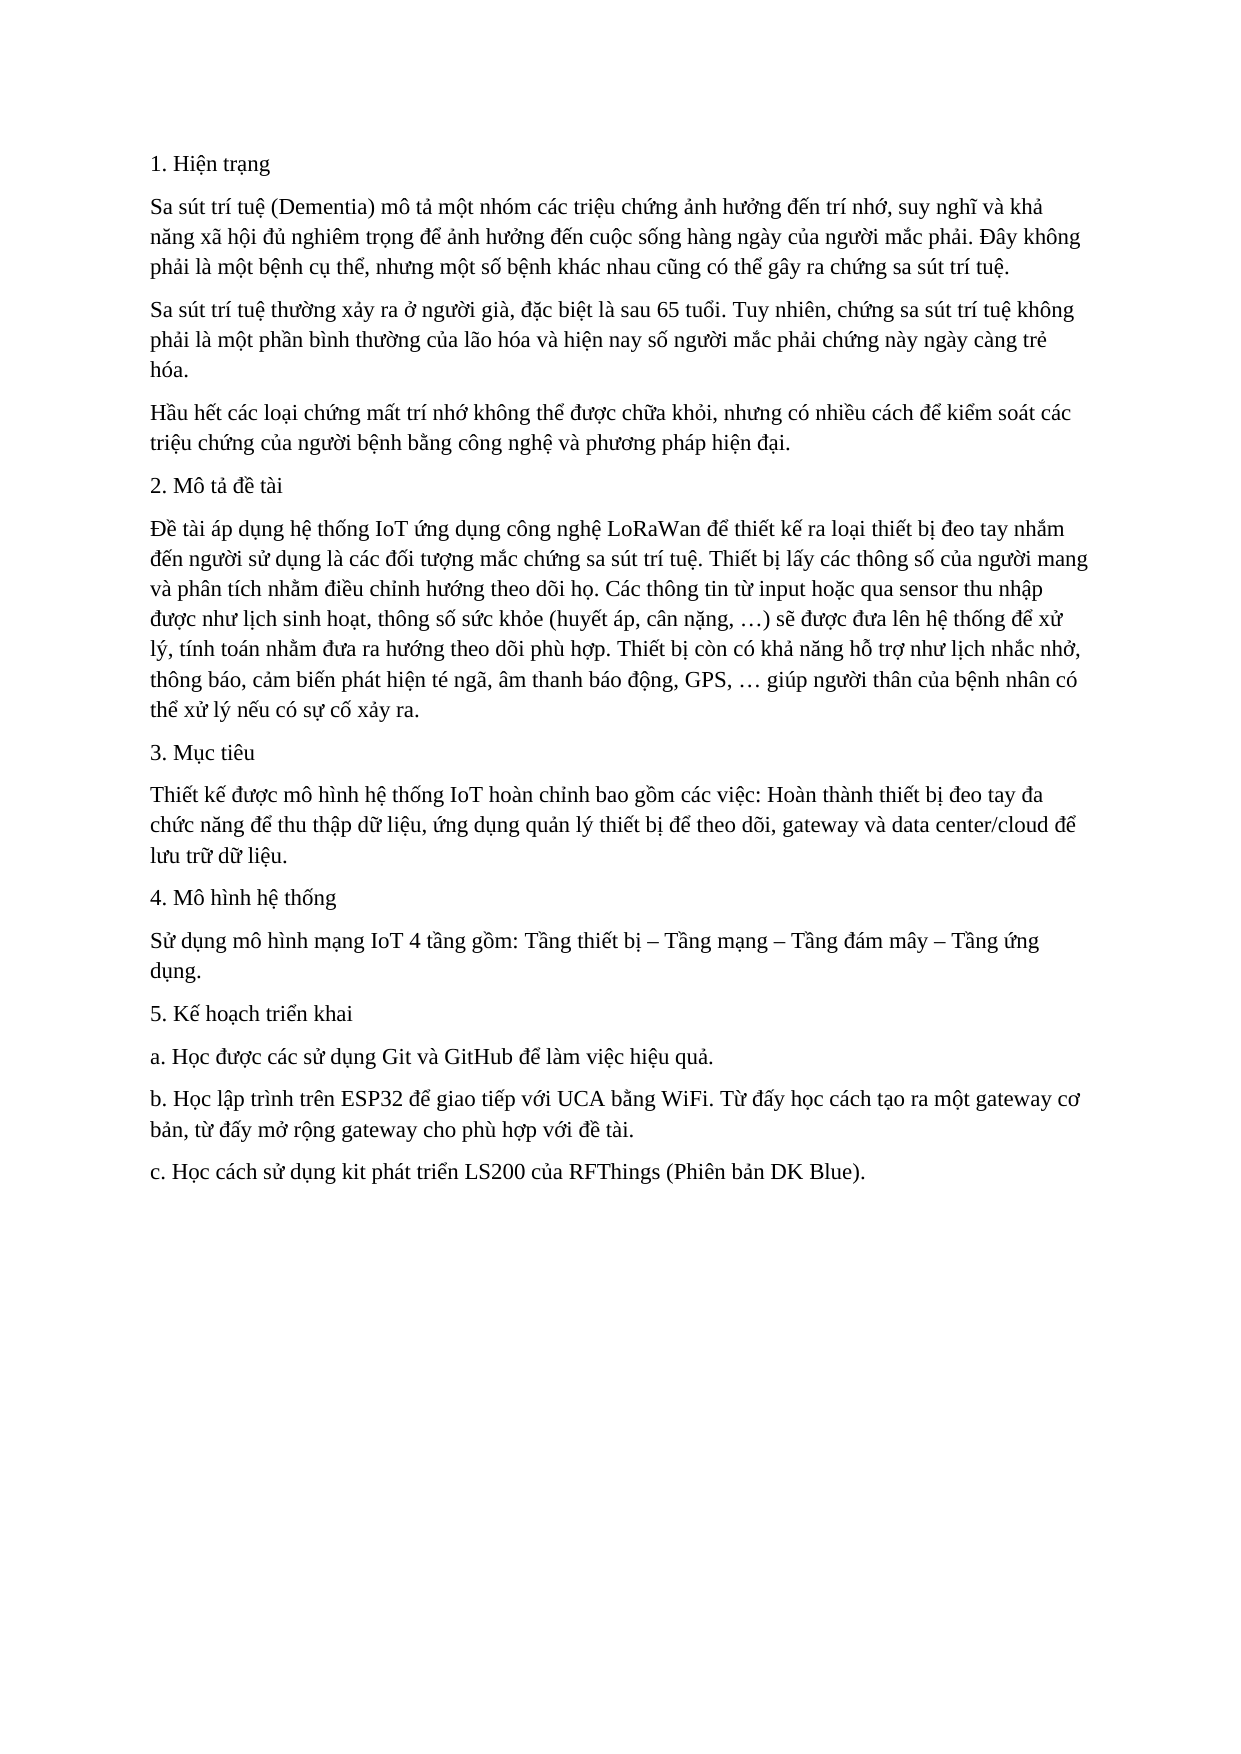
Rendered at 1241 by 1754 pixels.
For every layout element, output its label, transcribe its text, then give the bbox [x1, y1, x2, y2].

text Sa sút trí tuệ (Dementia) mô tả một nhóm các triệu chứng ảnh hưởng đến trí nhớ, suy nghĩ và khả năng xã hội đủ nghiêm trọng để ảnh hưởng đến cuộc sống hàng ngày của người mắc phải. Đây không phải là một bệnh cụ thể, nhưng một số bệnh khác nhau cũng có thể gây ra chứng sa sút trí tuệ. [150, 193, 1090, 279]
text a. Học được các sử dụng Git và GitHub để làm việc hiệu quả. [150, 1043, 1090, 1069]
text c. Học cách sử dụng kit phát triển LS200 của RFThings (Phiên bản DK Blue). [150, 1158, 1090, 1185]
text 5. Kế hoạch triển khai [150, 1000, 1090, 1026]
text Thiết kế được mô hình hệ thống IoT hoàn chỉnh bao gồm các việc: Hoàn thành thiết bị đeo tay đa chức năng để thu thập dữ liệu, ứng dụng quản lý thiết bị để theo dõi, gateway và data center/cloud để lưu trữ dữ liệu. [150, 781, 1090, 868]
text 2. Mô tả đề tài [150, 472, 1090, 498]
text b. Học lập trình trên ESP32 để giao tiếp với UCA bằng WiFi. Từ đấy học cách tạo ra một gateway cơ bản, từ đấy mở rộng gateway cho phù hợp với đề tài. [150, 1085, 1090, 1142]
text 1. Hiện trạng [150, 150, 1090, 176]
text Sử dụng mô hình mạng IoT 4 tầng gồm: Tầng thiết bị – Tầng mạng – Tầng đám mây – Tầng ứng dụng. [150, 927, 1090, 984]
text Sa sút trí tuệ thường xảy ra ở người già, đặc biệt là sau 65 tuổi. Tuy nhiên, chứng sa sút trí tuệ không phải là một phần bình thường của lão hóa và hiện nay số người mắc phải chứng này ngày càng trẻ hóa. [150, 296, 1090, 383]
text 3. Mục tiêu [150, 738, 1090, 765]
text Đề tài áp dụng hệ thống IoT ứng dụng công nghệ LoRaWan để thiết kế ra loại thiết bị đeo tay nhắm đến người sử dụng là các đối tượng mắc chứng sa sút trí tuệ. Thiết bị lấy các thông số của người mang và phân tích nhằm điều chỉnh hướng theo dõi họ. Các thông tin từ input hoặc qua sensor thu nhập được như lịch sinh hoạt, thông số sức khỏe (huyết áp, cân nặng, …) sẽ được đưa lên hệ thống để xử lý, tính toán nhằm đưa ra hướng theo dõi phù hợp. Thiết bị còn có khả năng hỗ trợ như lịch nhắc nhở, thông báo, cảm biến phát hiện té ngã, âm thanh báo động, GPS, … giúp người thân của bệnh nhân có thể xử lý nếu có sự cố xảy ra. [150, 514, 1090, 722]
text Hầu hết các loại chứng mất trí nhớ không thể được chữa khỏi, nhưng có nhiều cách để kiểm soát các triệu chứng của người bệnh bằng công nghệ và phương pháp hiện đại. [150, 399, 1090, 456]
text 4. Mô hình hệ thống [150, 884, 1090, 911]
